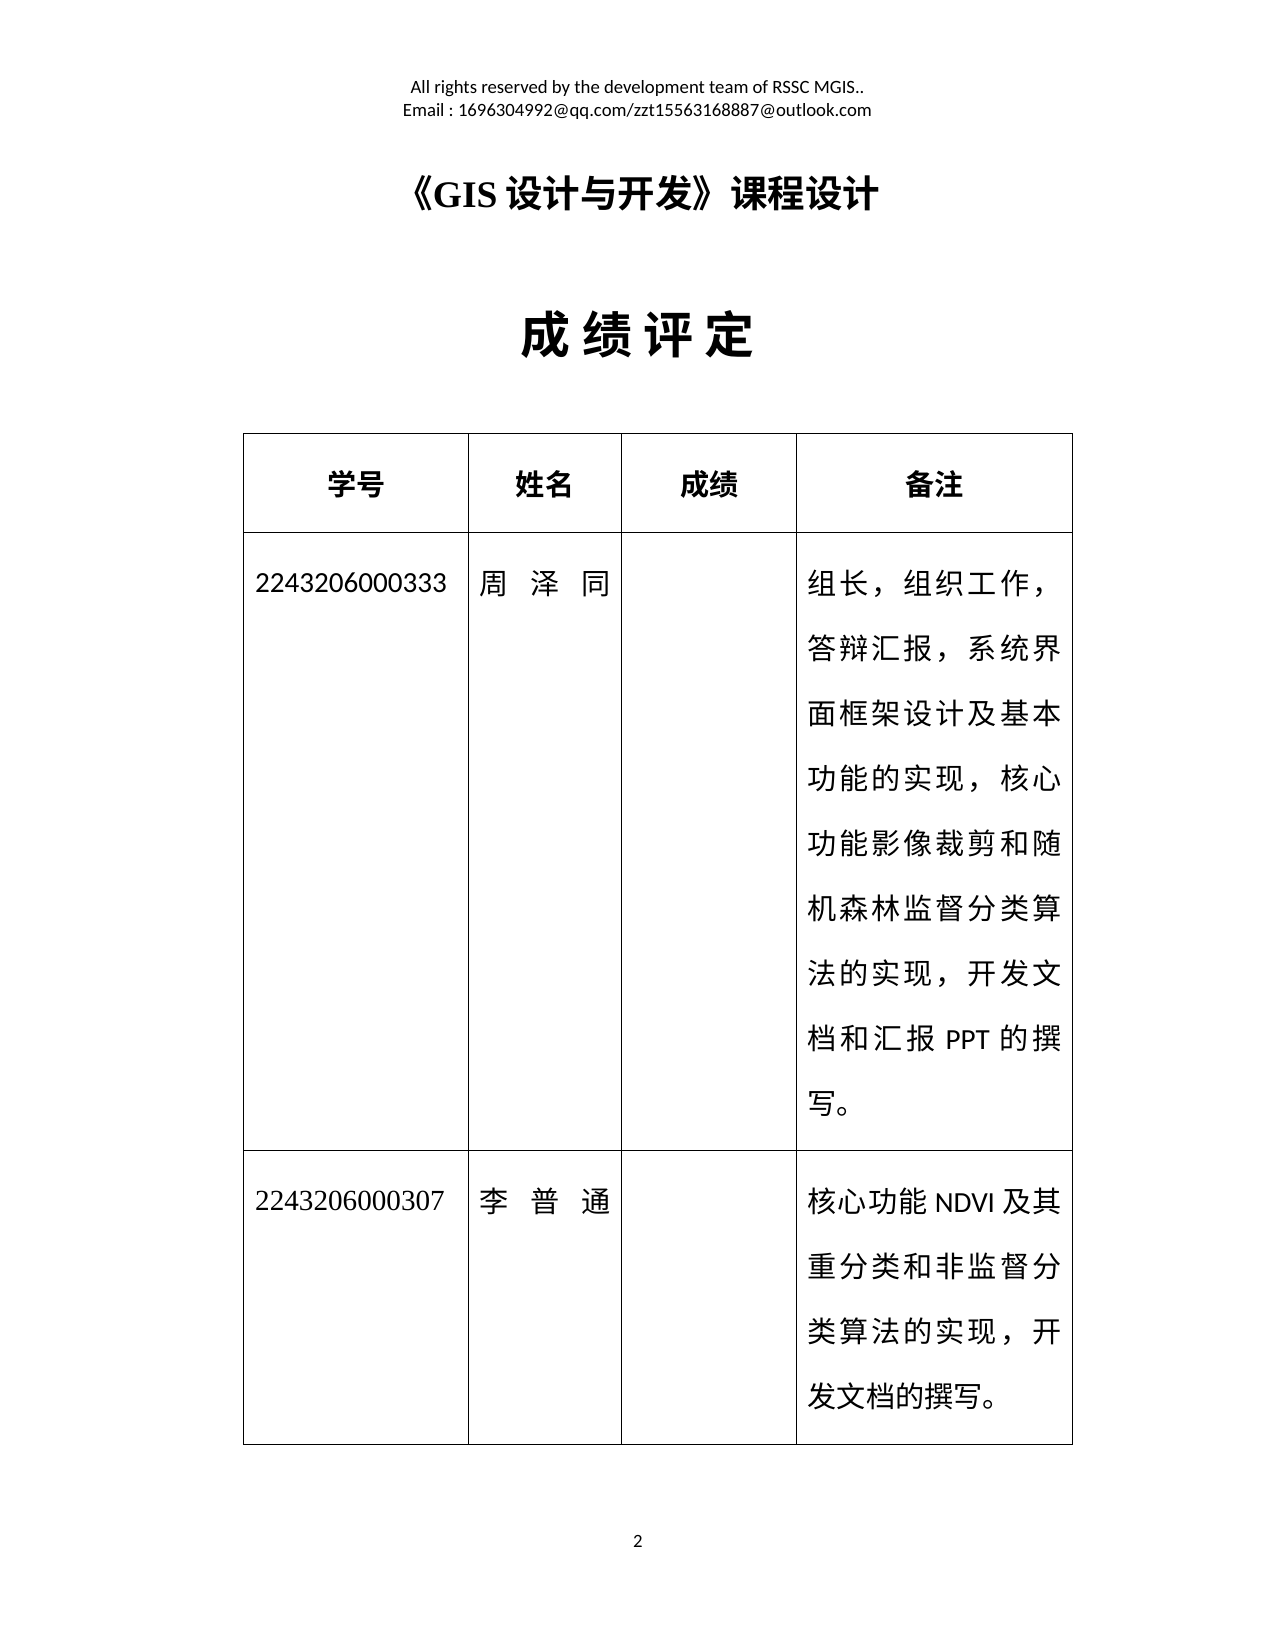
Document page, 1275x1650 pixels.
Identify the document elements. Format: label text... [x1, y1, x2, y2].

table_cell [622, 1151, 796, 1444]
table_cell 李普通 [469, 1151, 621, 1444]
table_header 学号 [244, 434, 468, 532]
table_header 姓名 [469, 434, 621, 532]
table_cell 2243206000307 [244, 1151, 468, 1444]
table_header 备注 [797, 434, 1072, 532]
text 《GIS设计与开发》课程设计 [187, 159, 1087, 224]
table_cell 组长，组织工作，答辩汇报，系统界面框架设计及基本功能的实现，核心功能影像裁剪和随机森林监督分类算法的实现，开发文档和汇报PPT的撰写。 [797, 533, 1072, 1150]
table_header 成绩 [622, 434, 796, 532]
table_cell 周泽同 [469, 533, 621, 1150]
table_cell 核心功能NDVI及其重分类和非监督分类算法的实现，开发文档的撰写。 [797, 1151, 1072, 1444]
text 成 绩 评 定 [187, 283, 1087, 381]
table_cell 2243206000333 [244, 533, 468, 1150]
table_cell [622, 533, 796, 1150]
